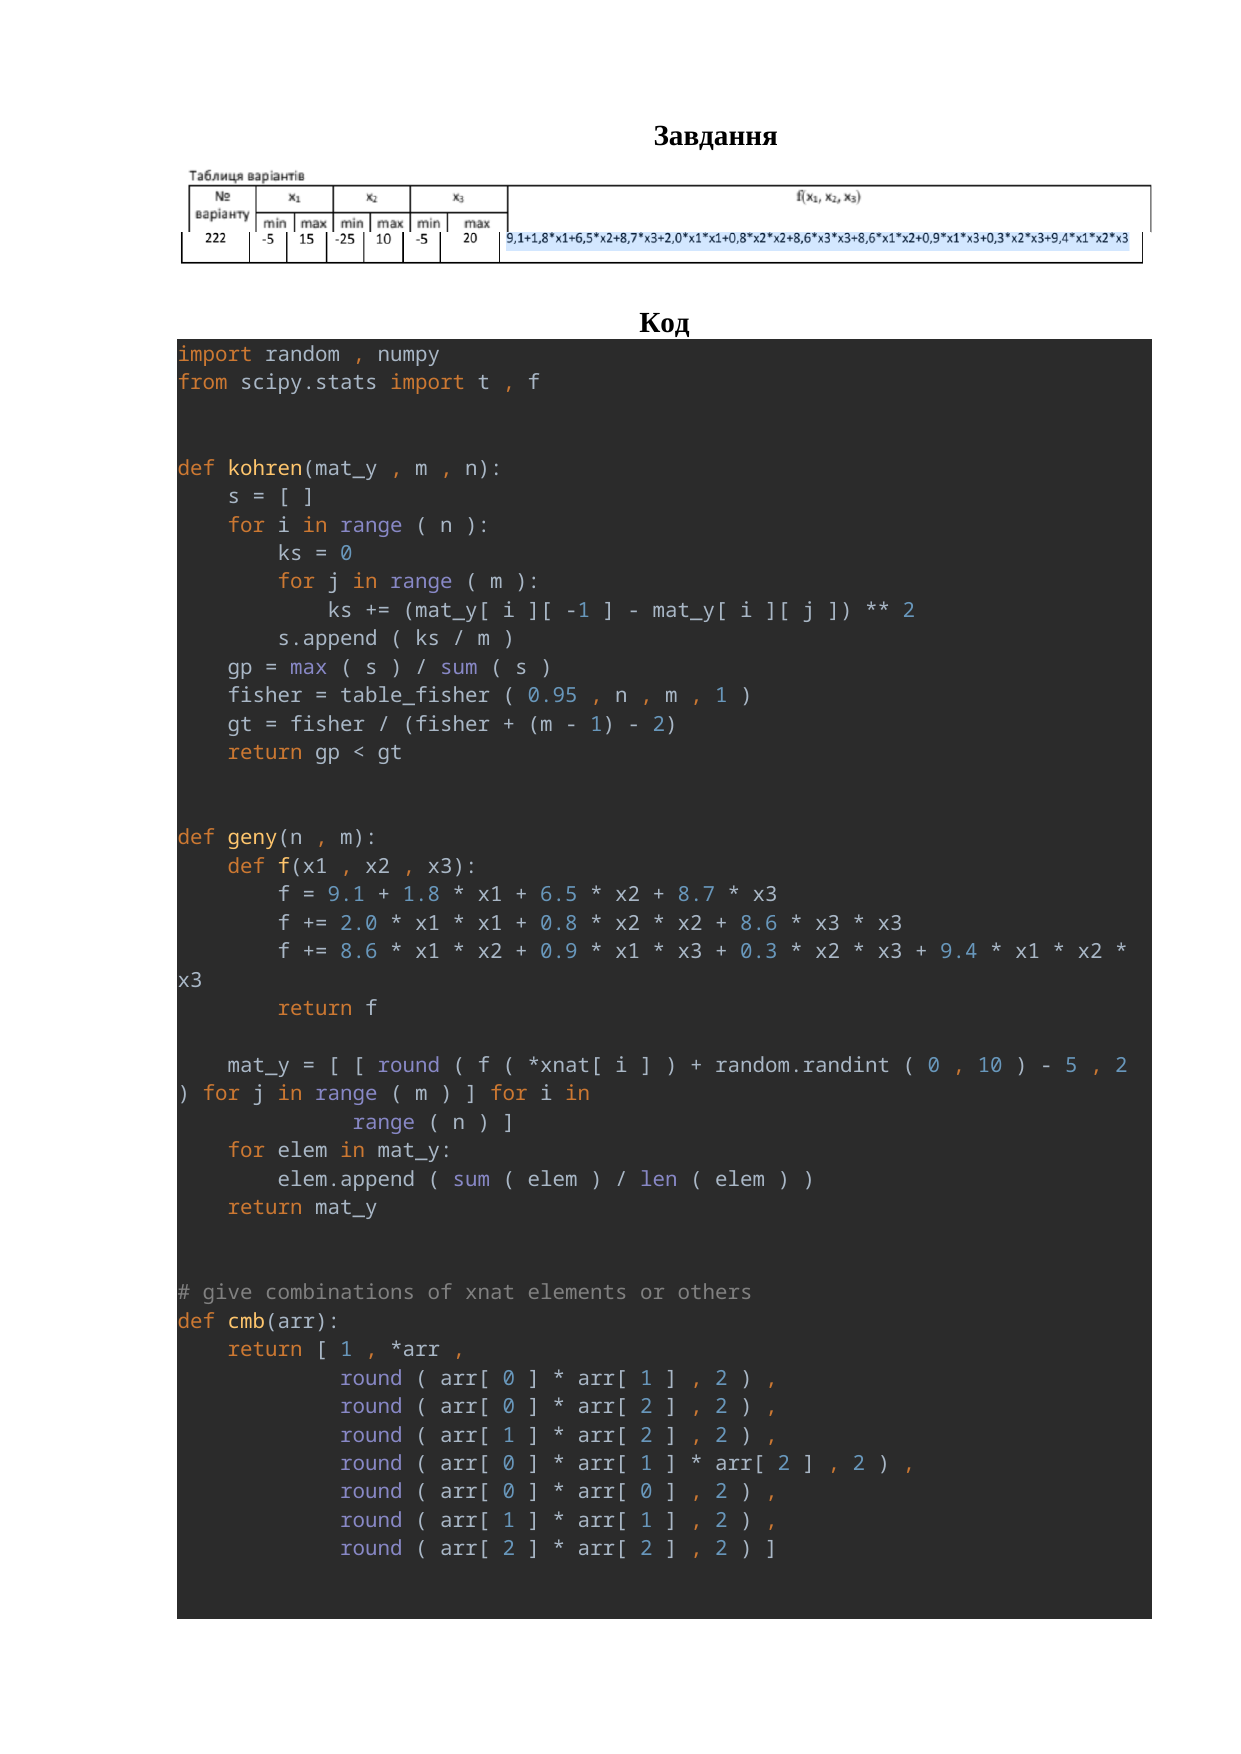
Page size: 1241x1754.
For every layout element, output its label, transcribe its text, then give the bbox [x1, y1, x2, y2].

picture [177, 151, 1152, 276]
text Код [177, 306, 1152, 339]
text Завдання [279, 118, 1152, 151]
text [177, 339, 1152, 1619]
